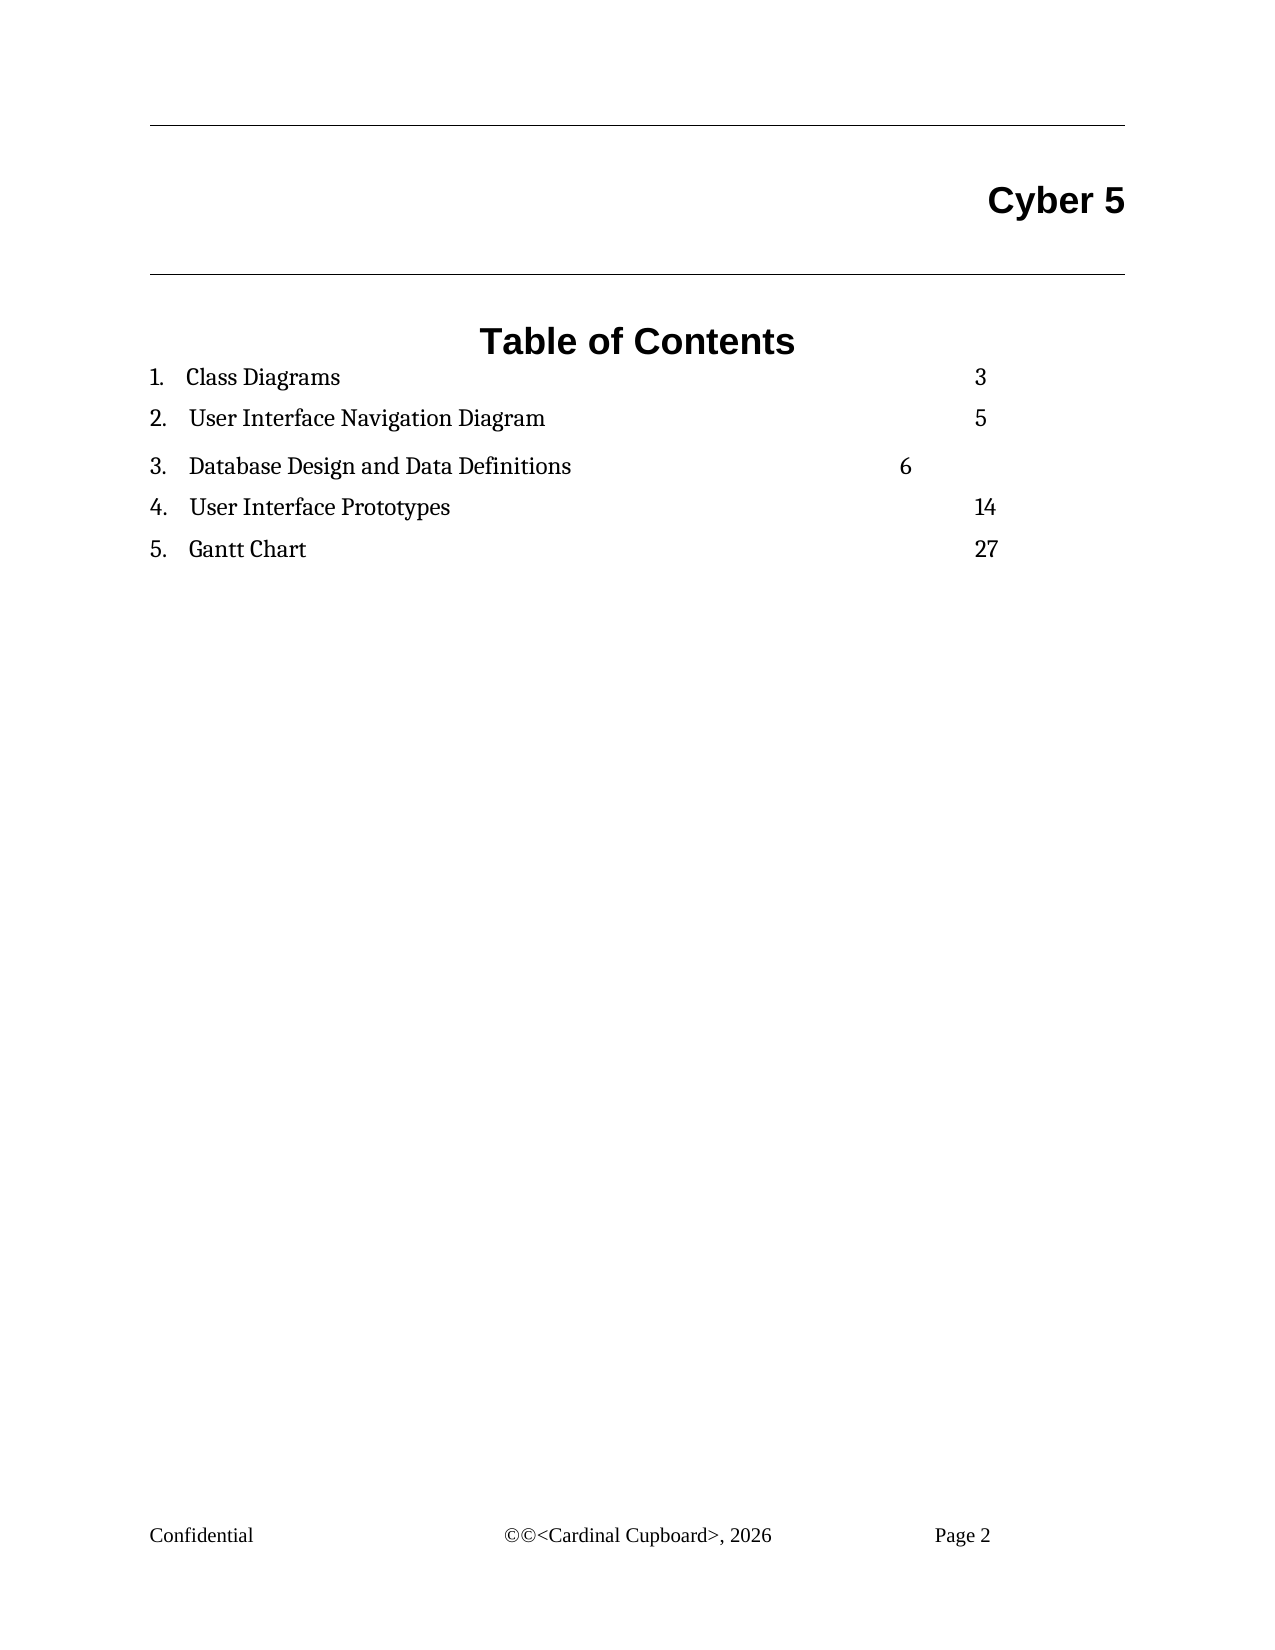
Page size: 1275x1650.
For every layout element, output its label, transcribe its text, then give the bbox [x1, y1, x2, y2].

text 2. User Interface Navigation Diagram 5 [150, 404, 1125, 433]
text 4. User Interface Prototypes 14 [150, 493, 1125, 522]
title Table of Contents [150, 319, 1125, 362]
text 3. Database Design and Data Definitions 6 [150, 452, 1125, 480]
text 5. Gantt Chart 27 [150, 534, 1125, 592]
text 1. Class Diagrams 3 [150, 362, 1125, 391]
